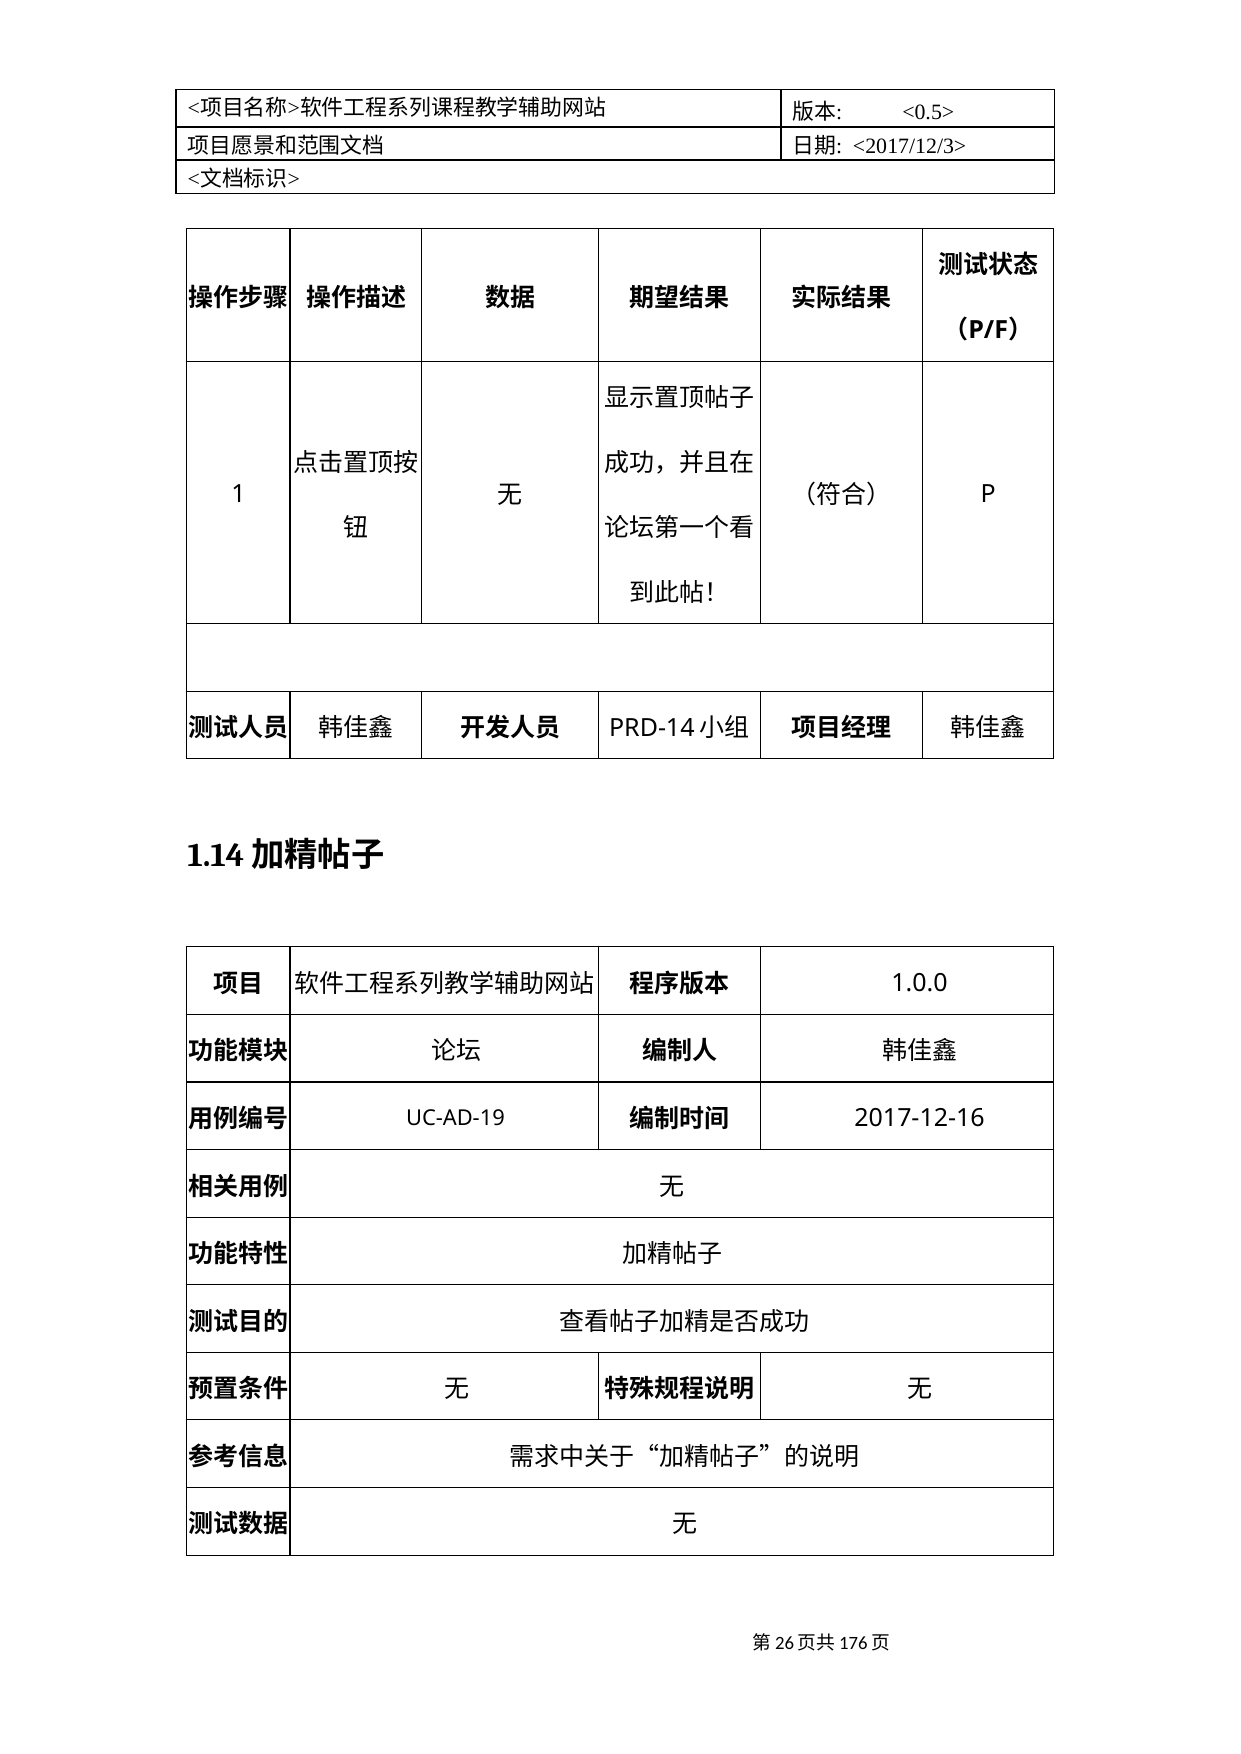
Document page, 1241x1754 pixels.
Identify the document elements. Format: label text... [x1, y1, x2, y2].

table_cell 编制人 [599, 1015, 760, 1081]
table_cell 功能特性 [187, 1218, 289, 1284]
table_cell PRD-14小组 [599, 692, 760, 758]
table_cell P [923, 362, 1053, 623]
table_cell 功能模块 [187, 1015, 289, 1081]
table_cell 韩佳鑫 [923, 692, 1053, 758]
table_cell 2017-12-16 [761, 1083, 1053, 1149]
table_cell 韩佳鑫 [291, 692, 421, 758]
table_cell 开发人员 [422, 692, 598, 758]
table_cell 查看帖子加精是否成功 [291, 1285, 1053, 1352]
table_cell 论坛 [291, 1015, 598, 1081]
table_cell （符合） [761, 362, 922, 623]
table_cell 相关用例 [187, 1150, 289, 1217]
table_cell 无 [422, 362, 598, 623]
table_header 项目 [187, 947, 289, 1014]
table_cell [187, 624, 1053, 691]
subtitle 1.14加精帖子 [187, 819, 1053, 884]
table_cell 特殊规程说明 [599, 1353, 760, 1419]
table_cell 实际结果 [761, 229, 922, 361]
table_cell 1 [187, 362, 289, 623]
table_cell 数据 [422, 229, 598, 361]
table_cell 无 [291, 1488, 1053, 1554]
table_cell 操作描述 [291, 229, 421, 361]
table_cell 韩佳鑫 [761, 1015, 1053, 1081]
table_cell 期望结果 [599, 229, 760, 361]
table_cell 编制时间 [599, 1083, 760, 1149]
table_cell 参考信息 [187, 1420, 289, 1487]
table_cell UC-AD-19 [291, 1083, 598, 1149]
table_cell 项目经理 [761, 692, 922, 758]
table_cell 无 [761, 1353, 1053, 1419]
table_cell 显示置顶帖子成功，并且在论坛第一个看到此帖！ [599, 362, 760, 623]
table_cell 测试人员 [187, 692, 289, 758]
table_header 软件工程系列教学辅助网站 [291, 947, 598, 1014]
table_cell 点击置顶按钮 [291, 362, 421, 623]
table_cell 测试目的 [187, 1285, 289, 1352]
table_cell 测试状态（P/F） [923, 229, 1053, 361]
table_cell 用例编号 [187, 1083, 289, 1149]
table_cell 操作步骤 [187, 229, 289, 361]
table_cell 无 [291, 1150, 1053, 1217]
table_cell 需求中关于“加精帖子”的说明 [291, 1420, 1053, 1487]
table_cell 无 [291, 1353, 598, 1419]
table_cell 预置条件 [187, 1353, 289, 1419]
table_cell 测试数据 [187, 1488, 289, 1554]
table_header 程序版本 [599, 947, 760, 1014]
table_header 1.0.0 [761, 947, 1053, 1014]
table_cell 加精帖子 [291, 1218, 1053, 1284]
